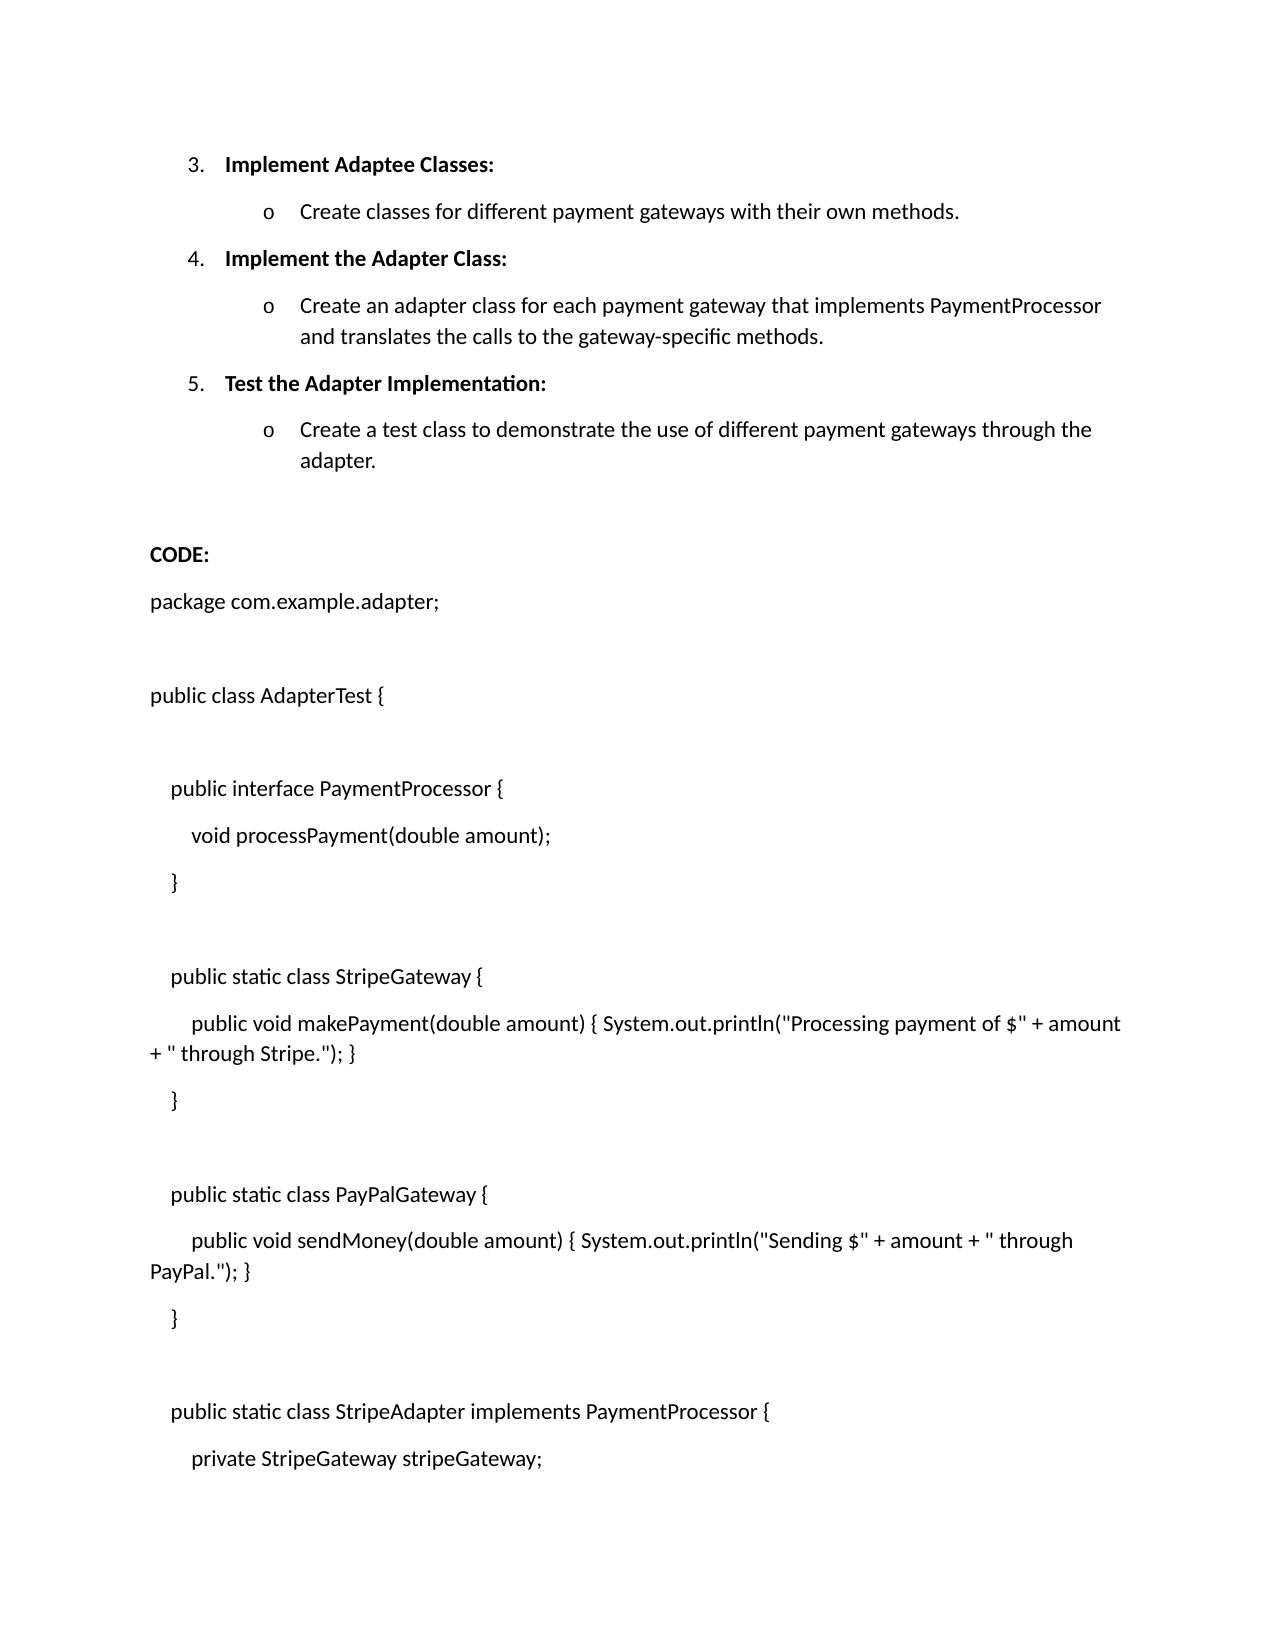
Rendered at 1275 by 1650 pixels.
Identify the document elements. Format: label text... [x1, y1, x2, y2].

text package com.example.adapter; [150, 587, 1125, 615]
text private StripeGateway stripeGateway; [150, 1444, 1125, 1472]
list Create a test class to demonstrate the use of different payment gateways through the adapter. [262, 416, 1125, 474]
text public class AdapterTest { [150, 681, 1125, 709]
text public void sendMoney(double amount) { System.out.println("Sending $" + amount + " through PayPal."); } [150, 1227, 1125, 1285]
text CODE: [150, 540, 1125, 568]
list Test the Adapter Implementation: [187, 369, 1125, 397]
text } [150, 1086, 1125, 1114]
list Implement the Adapter Class: [187, 244, 1125, 272]
text public void makePayment(double amount) { System.out.println("Processing payment of $" + amount + " through Stripe."); } [150, 1009, 1125, 1067]
list Implement Adaptee Classes: [187, 150, 1125, 178]
text } [150, 868, 1125, 896]
text public static class StripeGateway { [150, 962, 1125, 990]
text void processPayment(double amount); [150, 821, 1125, 849]
text } [150, 1304, 1125, 1332]
text public static class StripeAdapter implements PaymentProcessor { [150, 1397, 1125, 1425]
list Create an adapter class for each payment gateway that implements PaymentProcessor and translates the calls to the gateway-specific methods. [262, 291, 1125, 350]
text public static class PayPalGateway { [150, 1180, 1125, 1208]
list Create classes for different payment gateways with their own methods. [262, 197, 1125, 225]
text public interface PaymentProcessor { [150, 774, 1125, 802]
